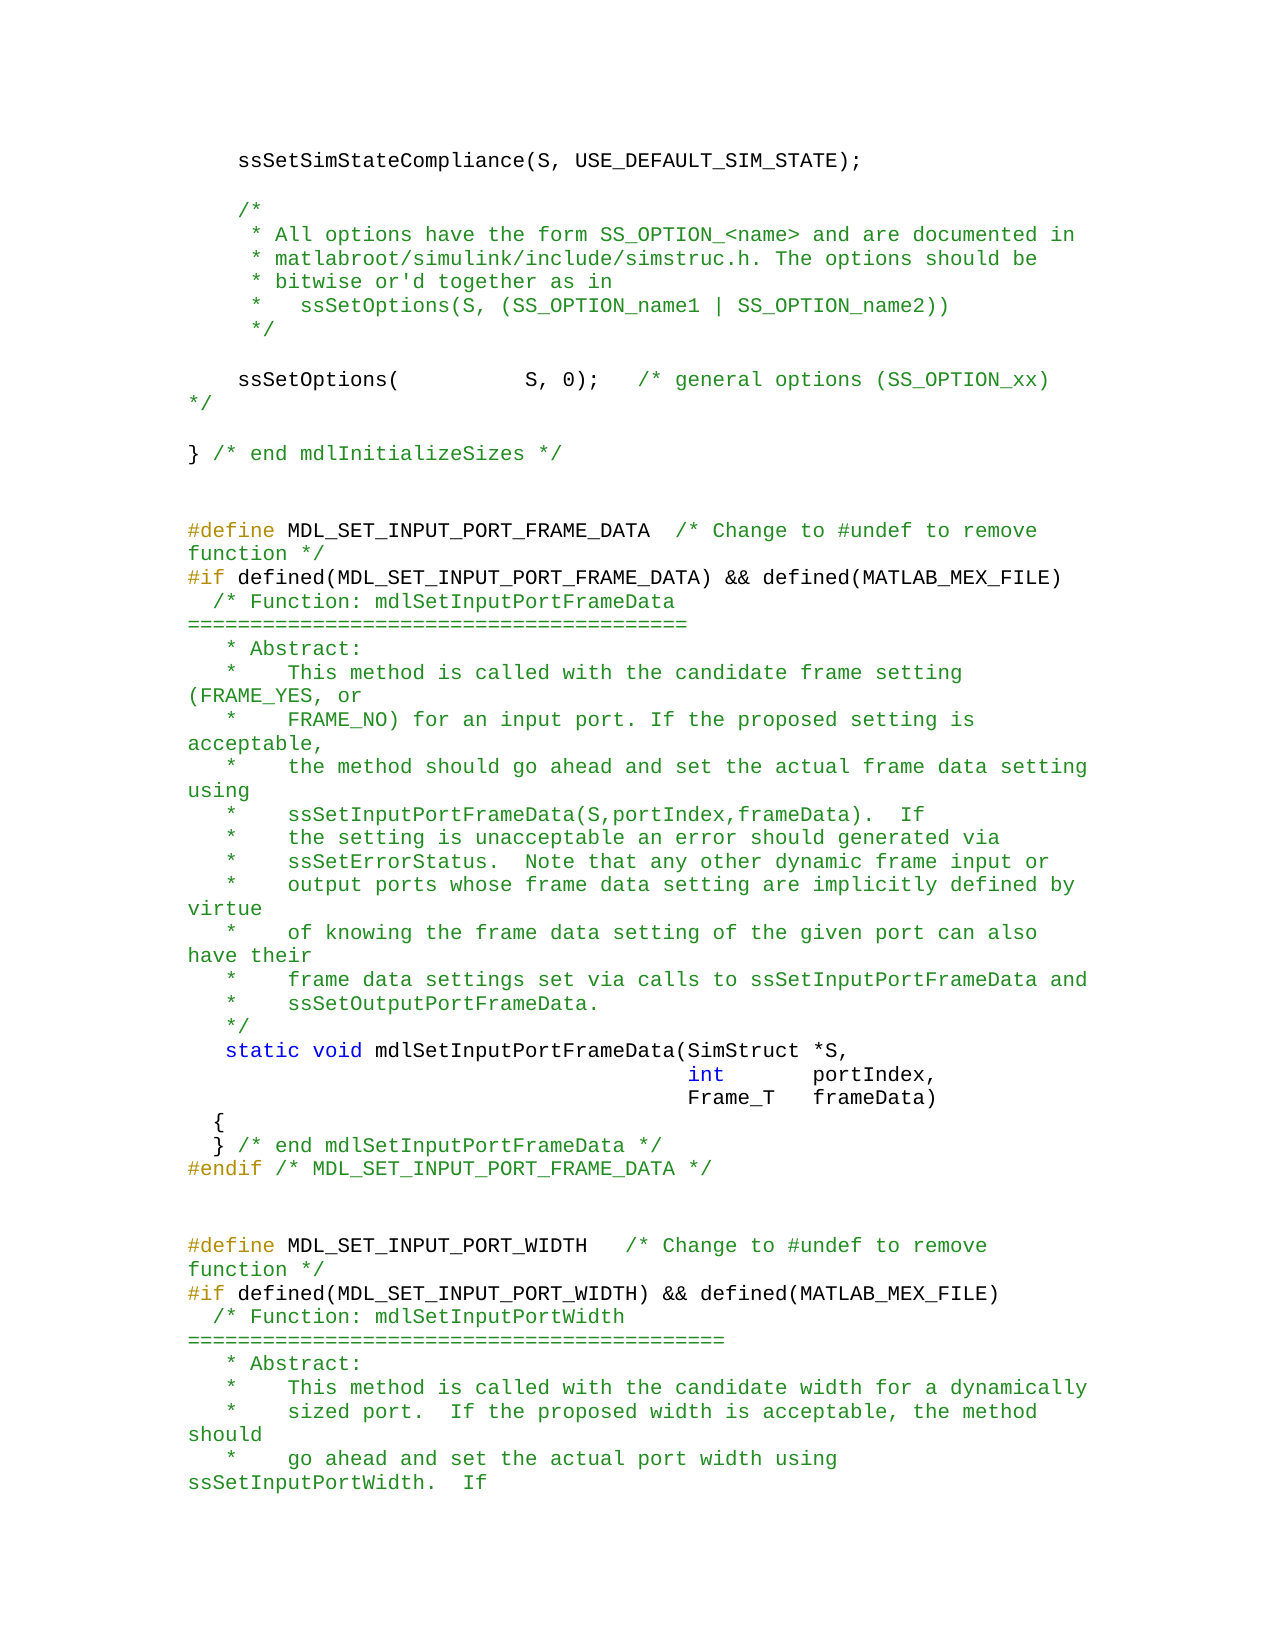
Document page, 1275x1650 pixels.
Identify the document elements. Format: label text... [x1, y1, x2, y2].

text * All options have the form SS_OPTION_<name> and are documented in [187, 224, 1087, 248]
text /* Function: mdlSetInputPortWidth =========================================== [187, 1306, 1087, 1353]
text } /* end mdlSetInputPortFrameData */ [187, 1134, 1087, 1158]
text * bitwise or'd together as in [187, 271, 1087, 295]
text static void mdlSetInputPortFrameData(SimStruct *S, [187, 1040, 1087, 1064]
text * This method is called with the candidate frame setting (FRAME_YES, or [187, 662, 1087, 709]
text */ [187, 1016, 1087, 1040]
text * This method is called with the candidate width for a dynamically [187, 1377, 1087, 1401]
text * ssSetOptions(S, (SS_OPTION_name1 | SS_OPTION_name2)) [187, 295, 1087, 318]
text * sized port. If the proposed width is acceptable, the method should [187, 1401, 1087, 1448]
text * output ports whose frame data setting are implicitly defined by virtue [187, 874, 1087, 922]
text * frame data settings set via calls to ssSetInputPortFrameData and [187, 969, 1087, 993]
text * matlabroot/simulink/include/simstruc.h. The options should be [187, 248, 1087, 271]
text } /* end mdlInitializeSizes */ [187, 443, 1087, 466]
text * the method should go ahead and set the actual frame data setting using [187, 756, 1087, 803]
text * Abstract: [187, 638, 1087, 662]
text * ssSetOutputPortFrameData. [187, 993, 1087, 1016]
text #endif /* MDL_SET_INPUT_PORT_FRAME_DATA */ [187, 1158, 1087, 1182]
text * Abstract: [187, 1353, 1087, 1377]
text { [187, 1111, 1087, 1134]
text #define MDL_SET_INPUT_PORT_FRAME_DATA /* Change to #undef to remove function */ [187, 520, 1087, 567]
text * go ahead and set the actual port width using ssSetInputPortWidth. If [187, 1448, 1087, 1495]
text */ [187, 318, 1087, 342]
text #if defined(MDL_SET_INPUT_PORT_WIDTH) && defined(MATLAB_MEX_FILE) [187, 1282, 1087, 1306]
text #if defined(MDL_SET_INPUT_PORT_FRAME_DATA) && defined(MATLAB_MEX_FILE) [187, 567, 1087, 591]
text * ssSetErrorStatus. Note that any other dynamic frame input or [187, 851, 1087, 874]
text /* [187, 200, 1087, 224]
text Frame_T frameData) [187, 1087, 1087, 1111]
text * of knowing the frame data setting of the given port can also have their [187, 922, 1087, 969]
text ssSetSimStateCompliance(S, USE_DEFAULT_SIM_STATE); [187, 150, 1087, 174]
text /* Function: mdlSetInputPortFrameData ======================================== [187, 591, 1087, 638]
text ssSetOptions( S, 0); /* general options (SS_OPTION_xx) */ [187, 369, 1087, 416]
text * the setting is unacceptable an error should generated via [187, 827, 1087, 851]
text #define MDL_SET_INPUT_PORT_WIDTH /* Change to #undef to remove function */ [187, 1235, 1087, 1282]
text * FRAME_NO) for an input port. If the proposed setting is acceptable, [187, 709, 1087, 756]
text * ssSetInputPortFrameData(S,portIndex,frameData). If [187, 803, 1087, 827]
text int portIndex, [187, 1064, 1087, 1087]
